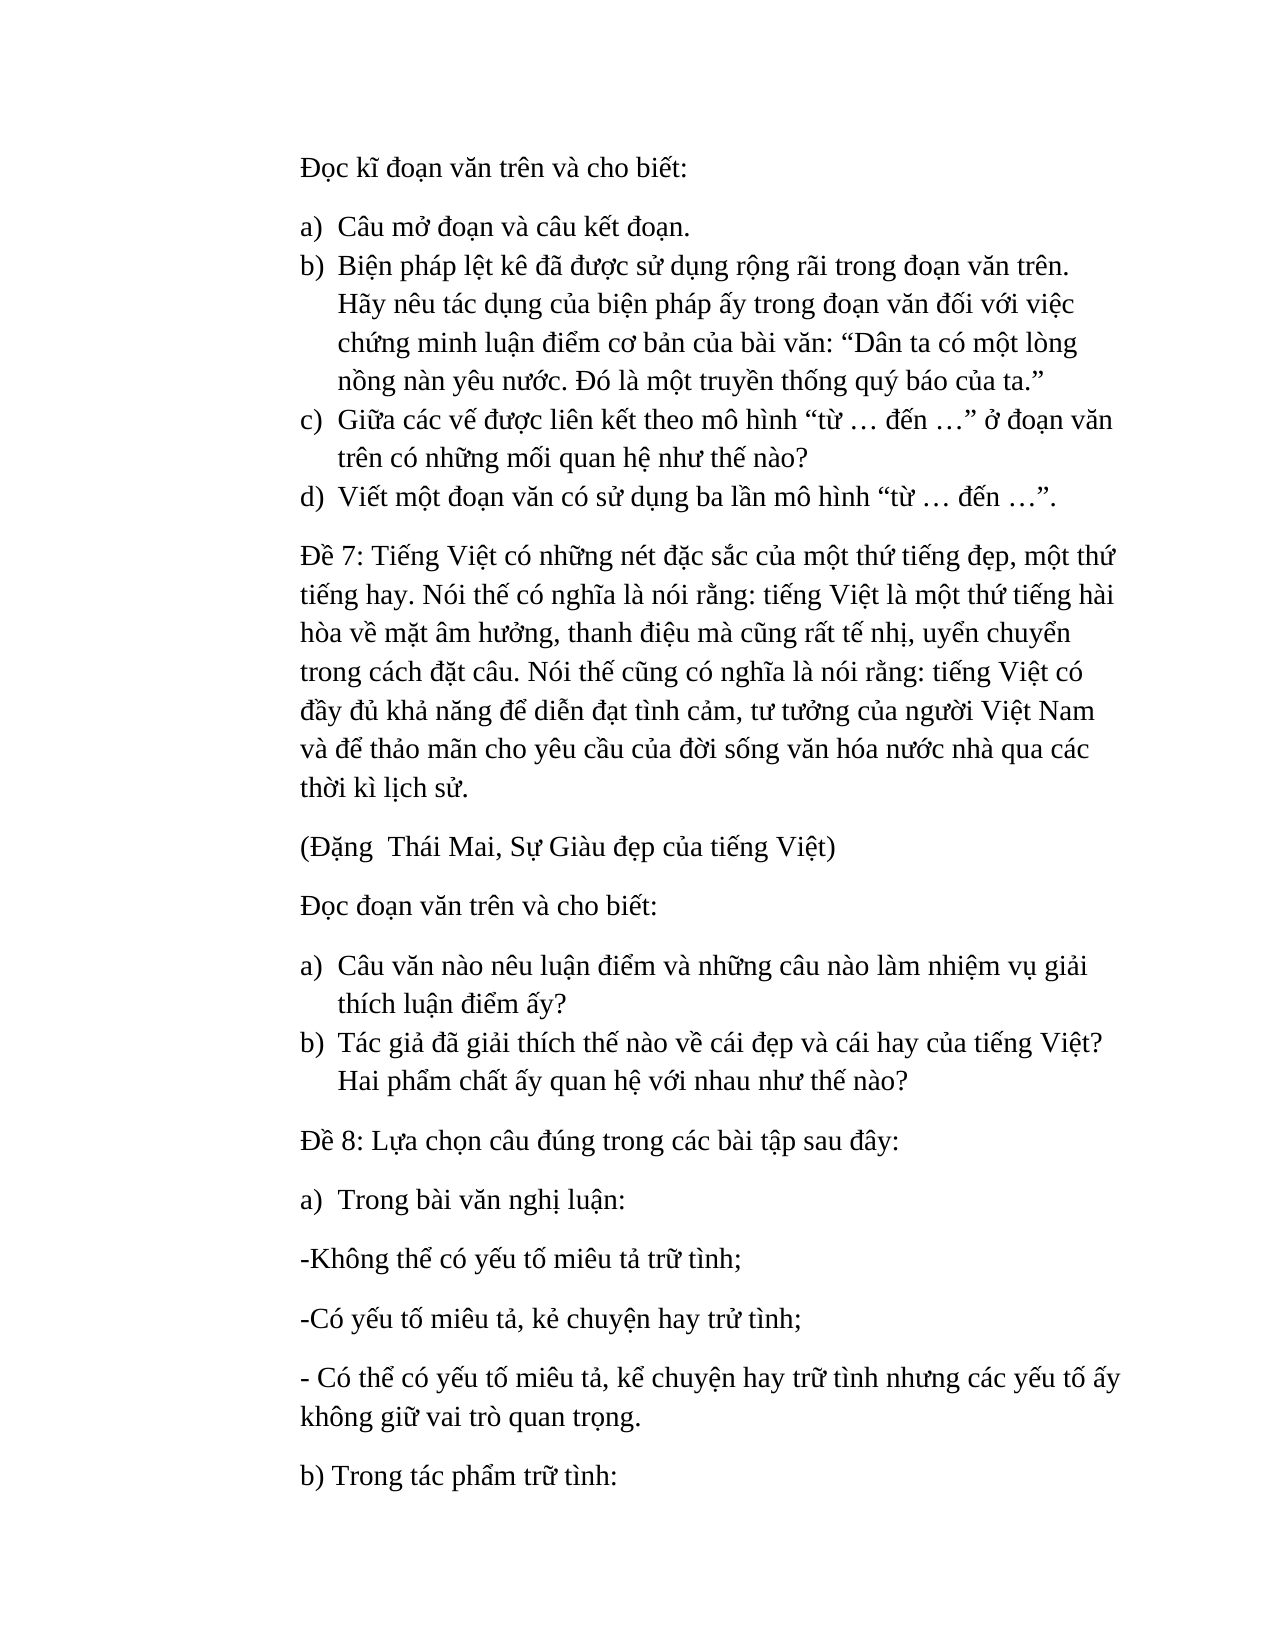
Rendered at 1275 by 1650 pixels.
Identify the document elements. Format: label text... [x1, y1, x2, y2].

list Giữa các vế được liên kết theo mô hình “từ … đến …” ở đoạn văn trên có những mối quan hệ như thế nào? [300, 402, 1125, 474]
list Câu văn nào nêu luận điểm và những câu nào làm nhiệm vụ giải thích luận điểm ấy? [300, 948, 1125, 1020]
text Đọc đoạn văn trên và cho biết: [300, 888, 1125, 922]
text Đọc kĩ đoạn văn trên và cho biết: [225, 150, 1125, 183]
text Đề 7: Tiếng Việt có những nét đặc sắc của một thứ tiếng đẹp, một thứ tiếng hay. Nói thế có nghĩa là nói rằng: tiếng Việt là một thứ tiếng hài hòa về mặt âm hưởng, thanh điệu mà cũng rất tế nhị, uyển chuyển trong cách đặt câu. Nói thế cũng có nghĩa là nói rằng: tiếng Việt có đầy đủ khả năng để diễn đạt tình cảm, tư tưởng của người Việt Nam và để thảo mãn cho yêu cầu của đời sống văn hóa nước nhà qua các thời kì lịch sử. [300, 538, 1125, 803]
list Biện pháp lệt kê đã được sử dụng rộng rãi trong đoạn văn trên. Hãy nêu tác dụng của biện pháp ấy trong đoạn văn đối với việc chứng minh luận điểm cơ bản của bài văn: “Dân ta có một lòng nồng nàn yêu nước. Đó là một truyền thống quý báo của ta.” [300, 248, 1125, 397]
list Tác giả đã giải thích thế nào về cái đẹp và cái hay của tiếng Việt? Hai phẩm chất ấy quan hệ với nhau như thế nào? [300, 1025, 1125, 1097]
text - Có thể có yếu tố miêu tả, kể chuyện hay trữ tình nhưng các yếu tố ấy không giữ vai trò quan trọng. [300, 1360, 1125, 1432]
text (Đặng Thái Mai, Sự Giàu đẹp của tiếng Việt) [300, 829, 1125, 863]
text Đề 8: Lựa chọn câu đúng trong các bài tập sau đây: [300, 1123, 1125, 1156]
text -Có yếu tố miêu tả, kẻ chuyện hay trử tình; [300, 1301, 1125, 1334]
list Câu mở đoạn và câu kết đoạn. [300, 209, 1125, 243]
list Viết một đoạn văn có sử dụng ba lần mô hình “từ … đến …”. [300, 479, 1125, 513]
text b) Trong tác phẩm trữ tình: [225, 1458, 1125, 1492]
text -Không thể có yếu tố miêu tả trữ tình; [300, 1242, 1125, 1275]
list Trong bài văn nghị luận: [300, 1182, 1125, 1216]
